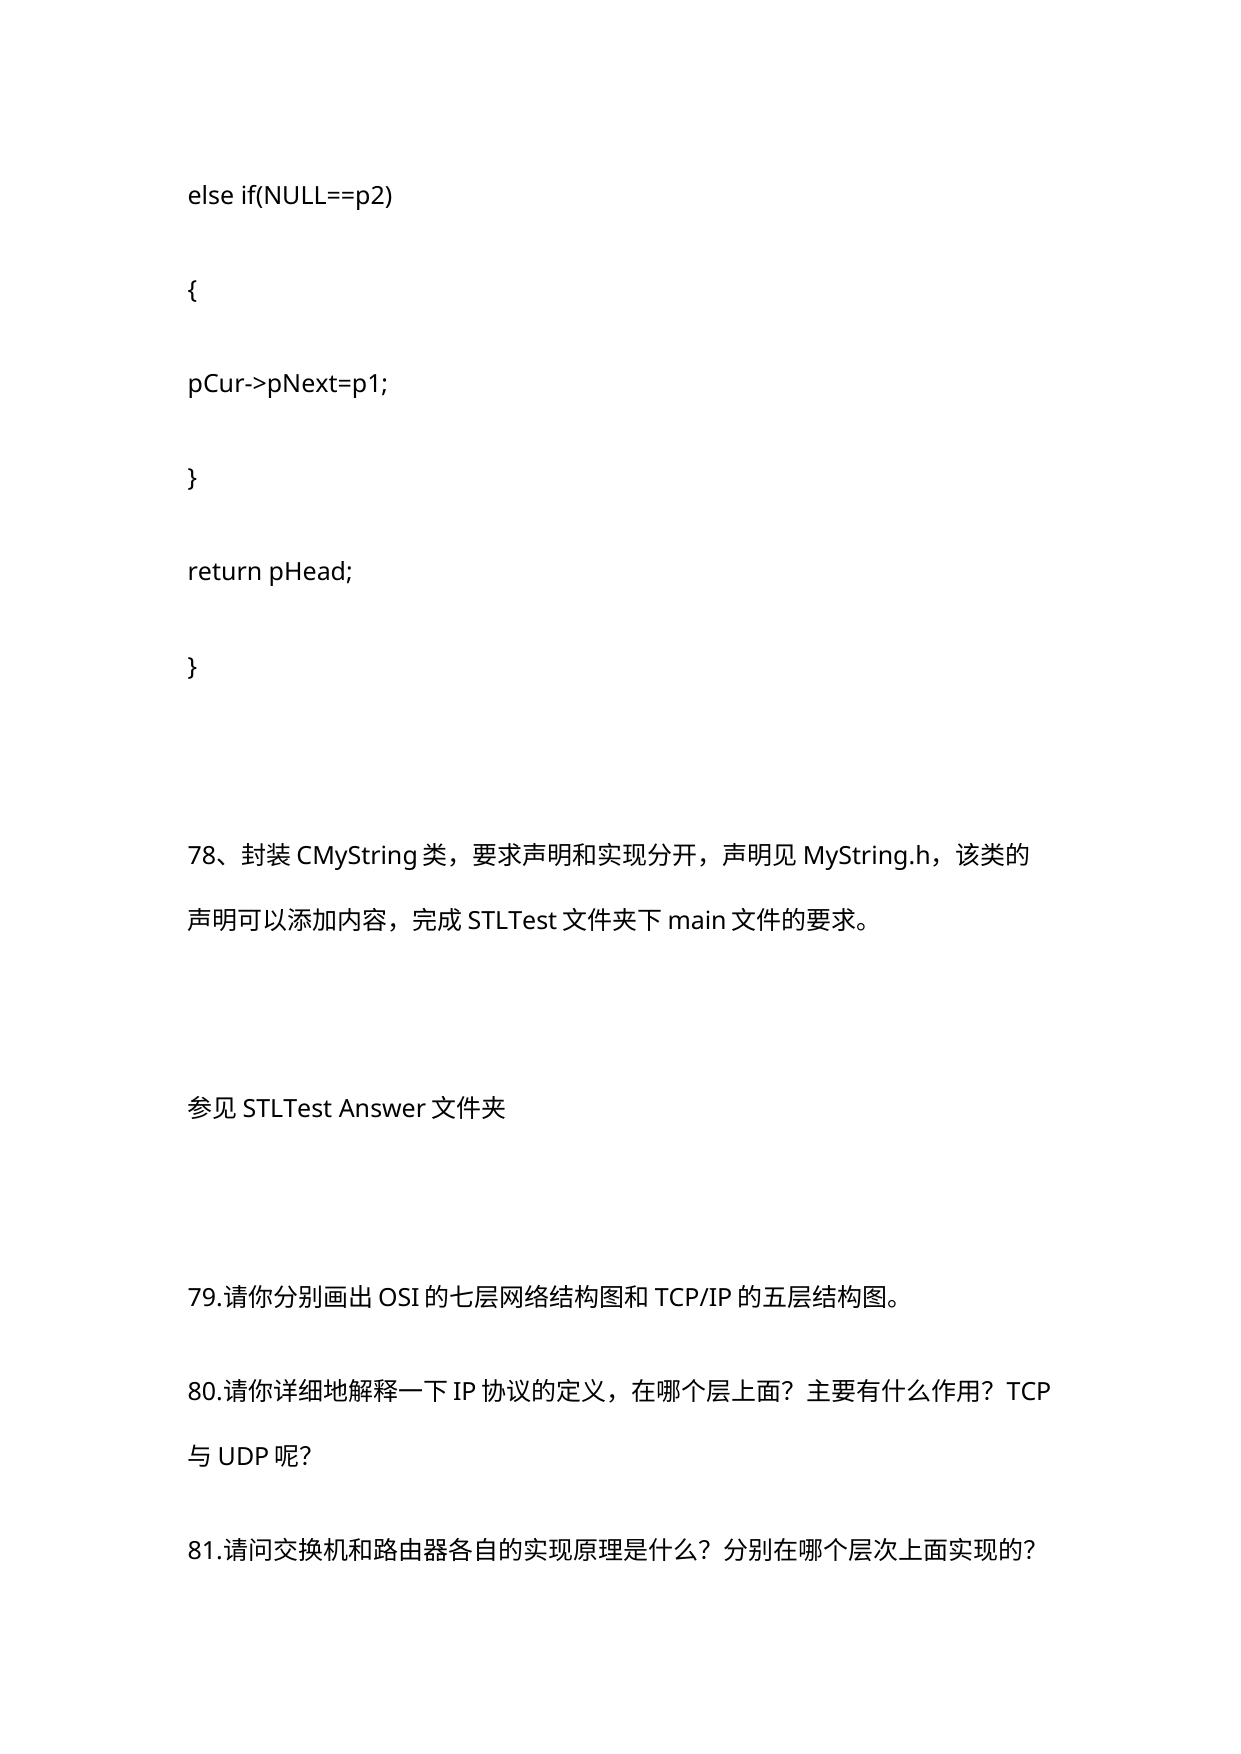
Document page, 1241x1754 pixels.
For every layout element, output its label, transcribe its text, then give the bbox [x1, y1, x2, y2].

text } [187, 444, 1053, 509]
text return pHead; [187, 539, 1053, 604]
text { [187, 256, 1053, 321]
text pCur->pNext=p1; [187, 350, 1053, 415]
text 80.请你详细地解释一下IP协议的定义，在哪个层上面？主要有什么作用？TCP与UDP呢？ [187, 1357, 1053, 1487]
text 79.请你分别画出OSI的七层网络结构图和TCP/IP的五层结构图。 [187, 1263, 1053, 1328]
text } [187, 633, 1053, 698]
text 78、封装CMyString类，要求声明和实现分开，声明见MyString.h，该类的声明可以添加内容，完成STLTest文件夹下main文件的要求。 [187, 821, 1053, 951]
text 参见STLTest Answer文件夹 [187, 1074, 1053, 1139]
text 81.请问交换机和路由器各自的实现原理是什么？分别在哪个层次上面实现的？ [187, 1516, 1053, 1581]
text else if(NULL==p2) [187, 162, 1053, 227]
